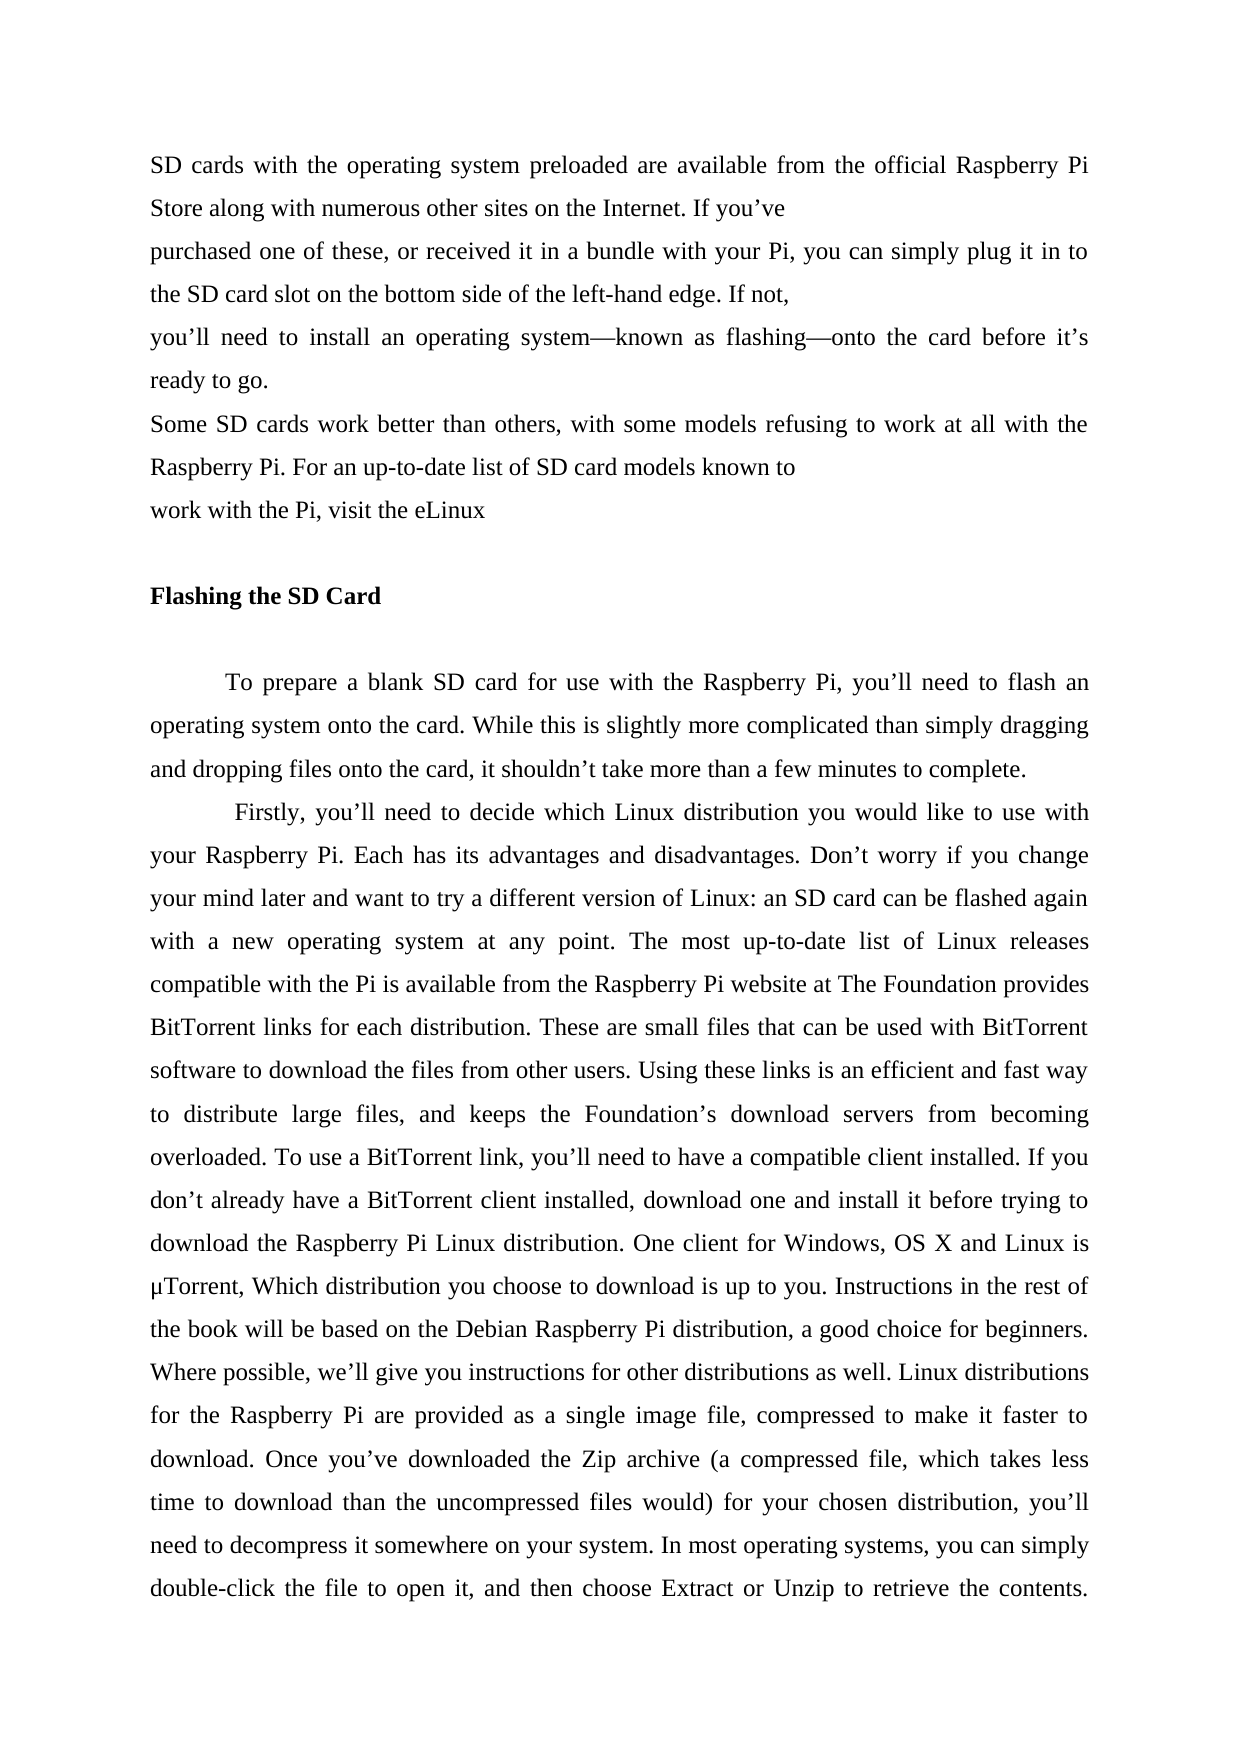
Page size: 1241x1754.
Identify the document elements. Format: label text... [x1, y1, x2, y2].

text Flashing the SD Card [150, 581, 1090, 610]
text work with the Pi, visit the eLinux [150, 495, 1090, 524]
text Some SD cards work better than others, with some models refusing to work at all with the Raspberry Pi. For an up-to-date list of SD card models known to [150, 409, 1090, 481]
text To prepare a blank SD card for use with the Raspberry Pi, you’ll need to flash an operating system onto the card. While this is slightly more complicated than simply dragging and dropping files onto the card, it shouldn’t take more than a few minutes to complete. [150, 667, 1090, 782]
text purchased one of these, or received it in a bundle with your Pi, you can simply plug it in to the SD card slot on the bottom side of the left-hand edge. If not, [150, 236, 1090, 308]
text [150, 797, 1090, 1602]
text you’ll need to install an operating system—known as flashing—onto the card before it’s ready to go. [150, 322, 1090, 394]
text SD cards with the operating system preloaded are available from the official Raspberry Pi Store along with numerous other sites on the Internet. If you’ve [150, 150, 1090, 222]
